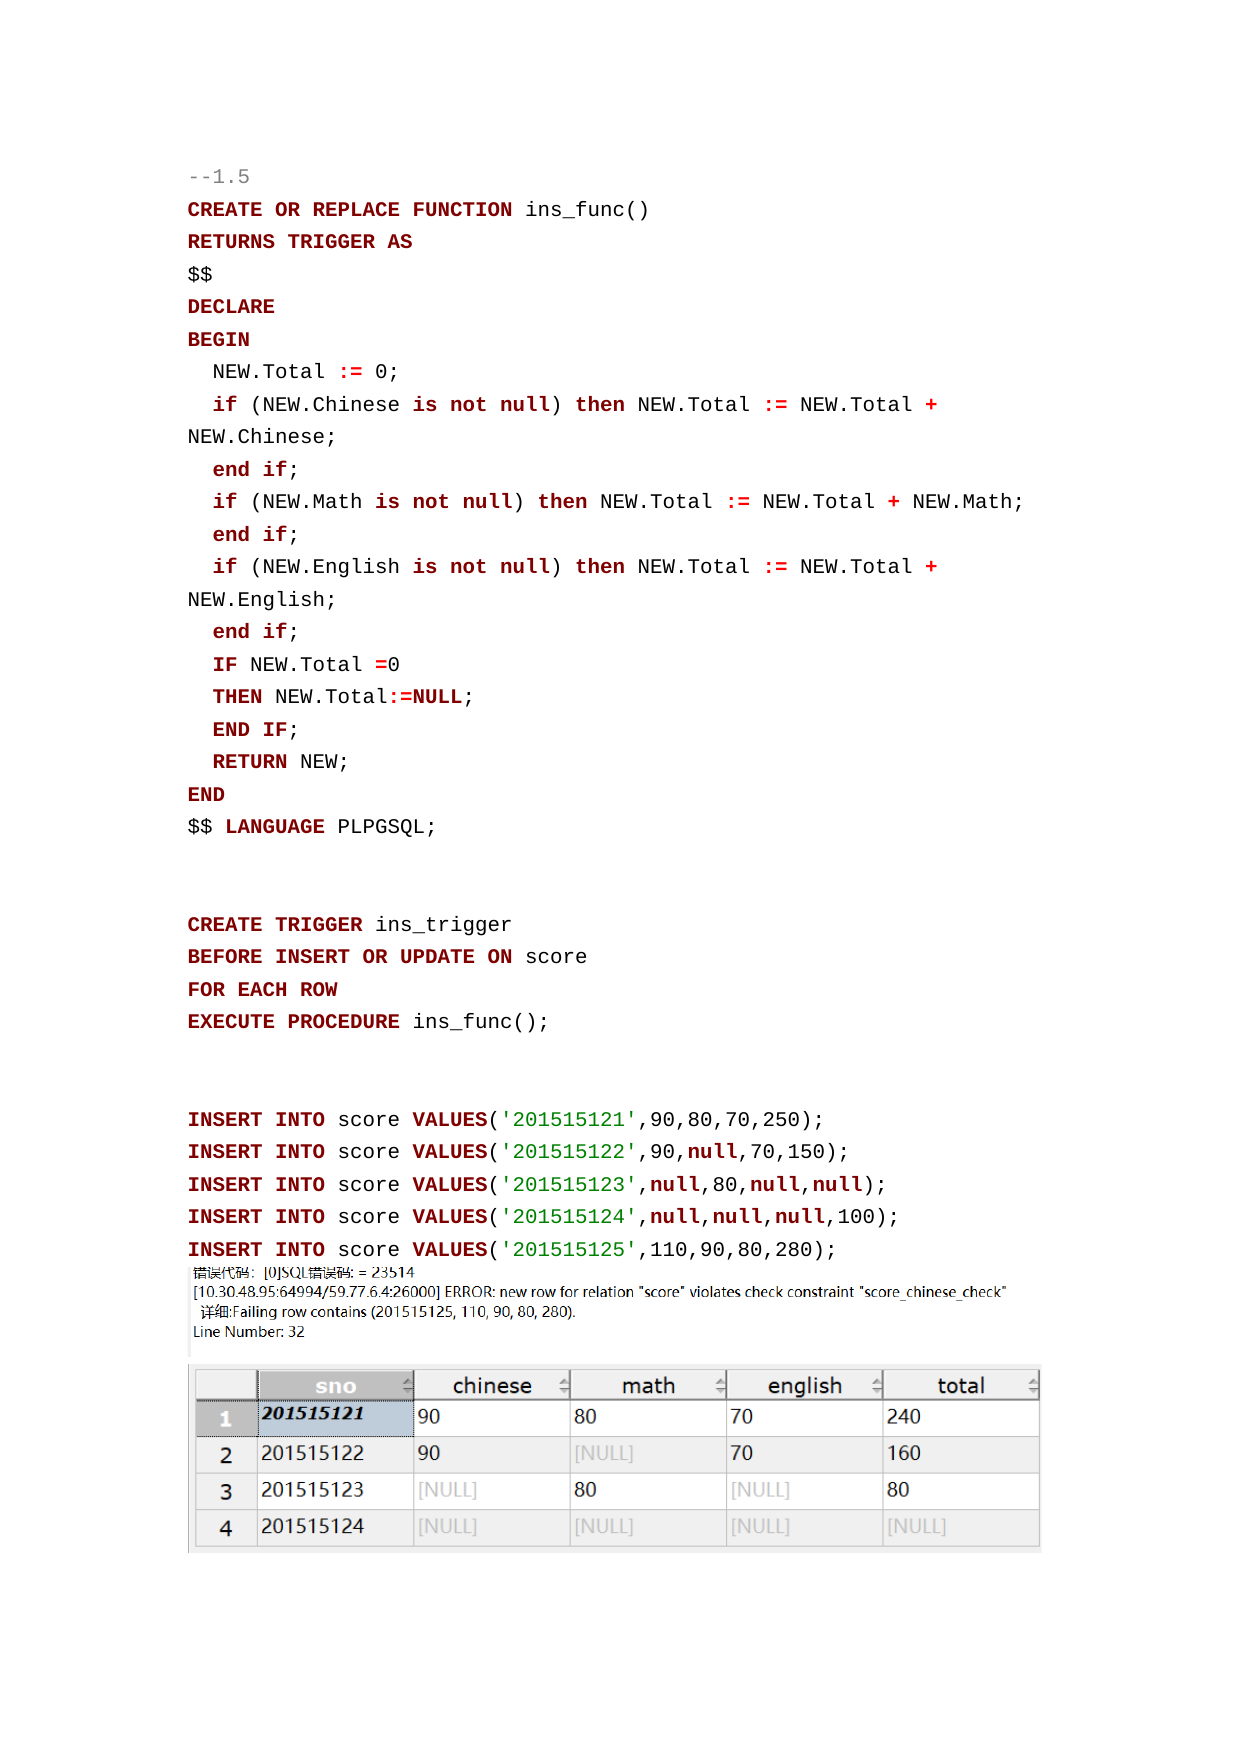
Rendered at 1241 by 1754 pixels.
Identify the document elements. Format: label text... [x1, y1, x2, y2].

picture [187, 1267, 1053, 1357]
text if (NEW.Chinese is not null) then NEW.Total := NEW.Total + NEW.Chinese; [187, 389, 1053, 454]
text $$ LANGUAGE PLPGSQL; [187, 812, 1053, 844]
text DECLARE [187, 292, 1053, 324]
text INSERT INTO score VALUES('201515125',110,90,80,280); [187, 1234, 1053, 1267]
text INSERT INTO score VALUES('201515121',90,80,70,250); [187, 1104, 1053, 1137]
text end if; [187, 454, 1053, 487]
text INSERT INTO score VALUES('201515122',90,null,70,150); [187, 1137, 1053, 1169]
text RETURNS TRIGGER AS [187, 227, 1053, 259]
text END IF; [187, 714, 1053, 747]
text CREATE OR REPLACE FUNCTION ins_func() [187, 194, 1053, 227]
text $$ [187, 259, 1053, 292]
text INSERT INTO score VALUES('201515123',null,80,null,null); [187, 1169, 1053, 1202]
text BEFORE INSERT OR UPDATE ON score [187, 942, 1053, 974]
text if (NEW.English is not null) then NEW.Total := NEW.Total + NEW.English; [187, 552, 1053, 617]
text RETURN NEW; [187, 747, 1053, 779]
text end if; [187, 617, 1053, 649]
text FOR EACH ROW [187, 974, 1053, 1007]
text INSERT INTO score VALUES('201515124',null,null,null,100); [187, 1202, 1053, 1234]
text --1.5 [187, 162, 1053, 194]
text EXECUTE PROCEDURE ins_func(); [187, 1007, 1053, 1039]
text if (NEW.Math is not null) then NEW.Total := NEW.Total + NEW.Math; [187, 487, 1053, 519]
text END [187, 779, 1053, 812]
text BEGIN [187, 324, 1053, 357]
text NEW.Total := 0; [187, 357, 1053, 389]
text CREATE TRIGGER ins_trigger [187, 909, 1053, 942]
picture [187, 1364, 1042, 1553]
text THEN NEW.Total:=NULL; [187, 682, 1053, 714]
text IF NEW.Total =0 [187, 649, 1053, 682]
text end if; [187, 519, 1053, 552]
